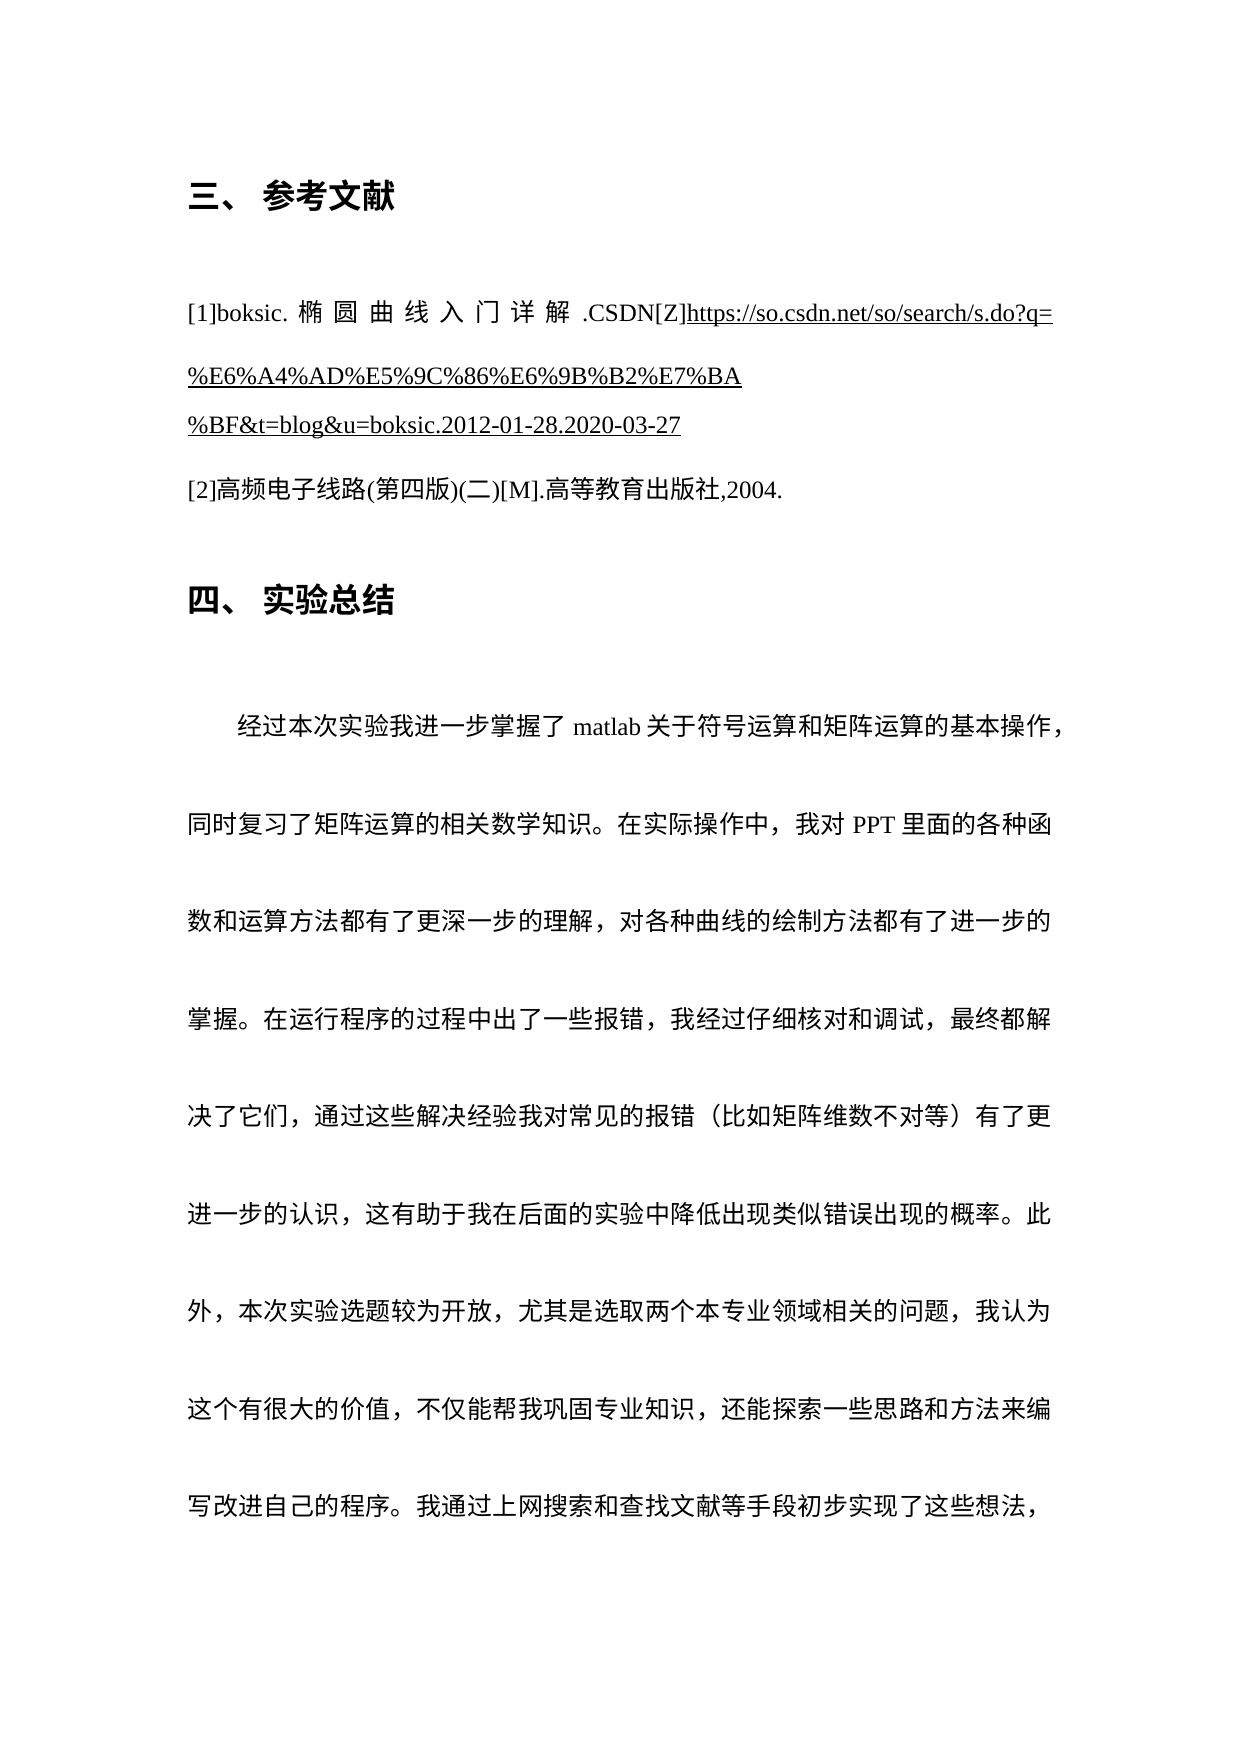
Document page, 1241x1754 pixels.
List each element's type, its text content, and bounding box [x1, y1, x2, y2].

text [1]boksic.椭圆曲线入门详解.CSDN[Z]https://so.csdn.net/so/search/s.do?q=%E6%A4%AD%E5%9C%86%E6%9B%B2%E7%BA%BF&t=blog&u=boksic.2012-01-28.2020-03-27 [187, 278, 1053, 441]
subtitle 参考文献 [187, 162, 1053, 227]
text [187, 692, 1053, 1537]
text [2]高频电子线路(第四版)(二)[M].高等教育出版社,2004. [187, 455, 1053, 520]
subtitle 实验总结 [187, 565, 1053, 630]
